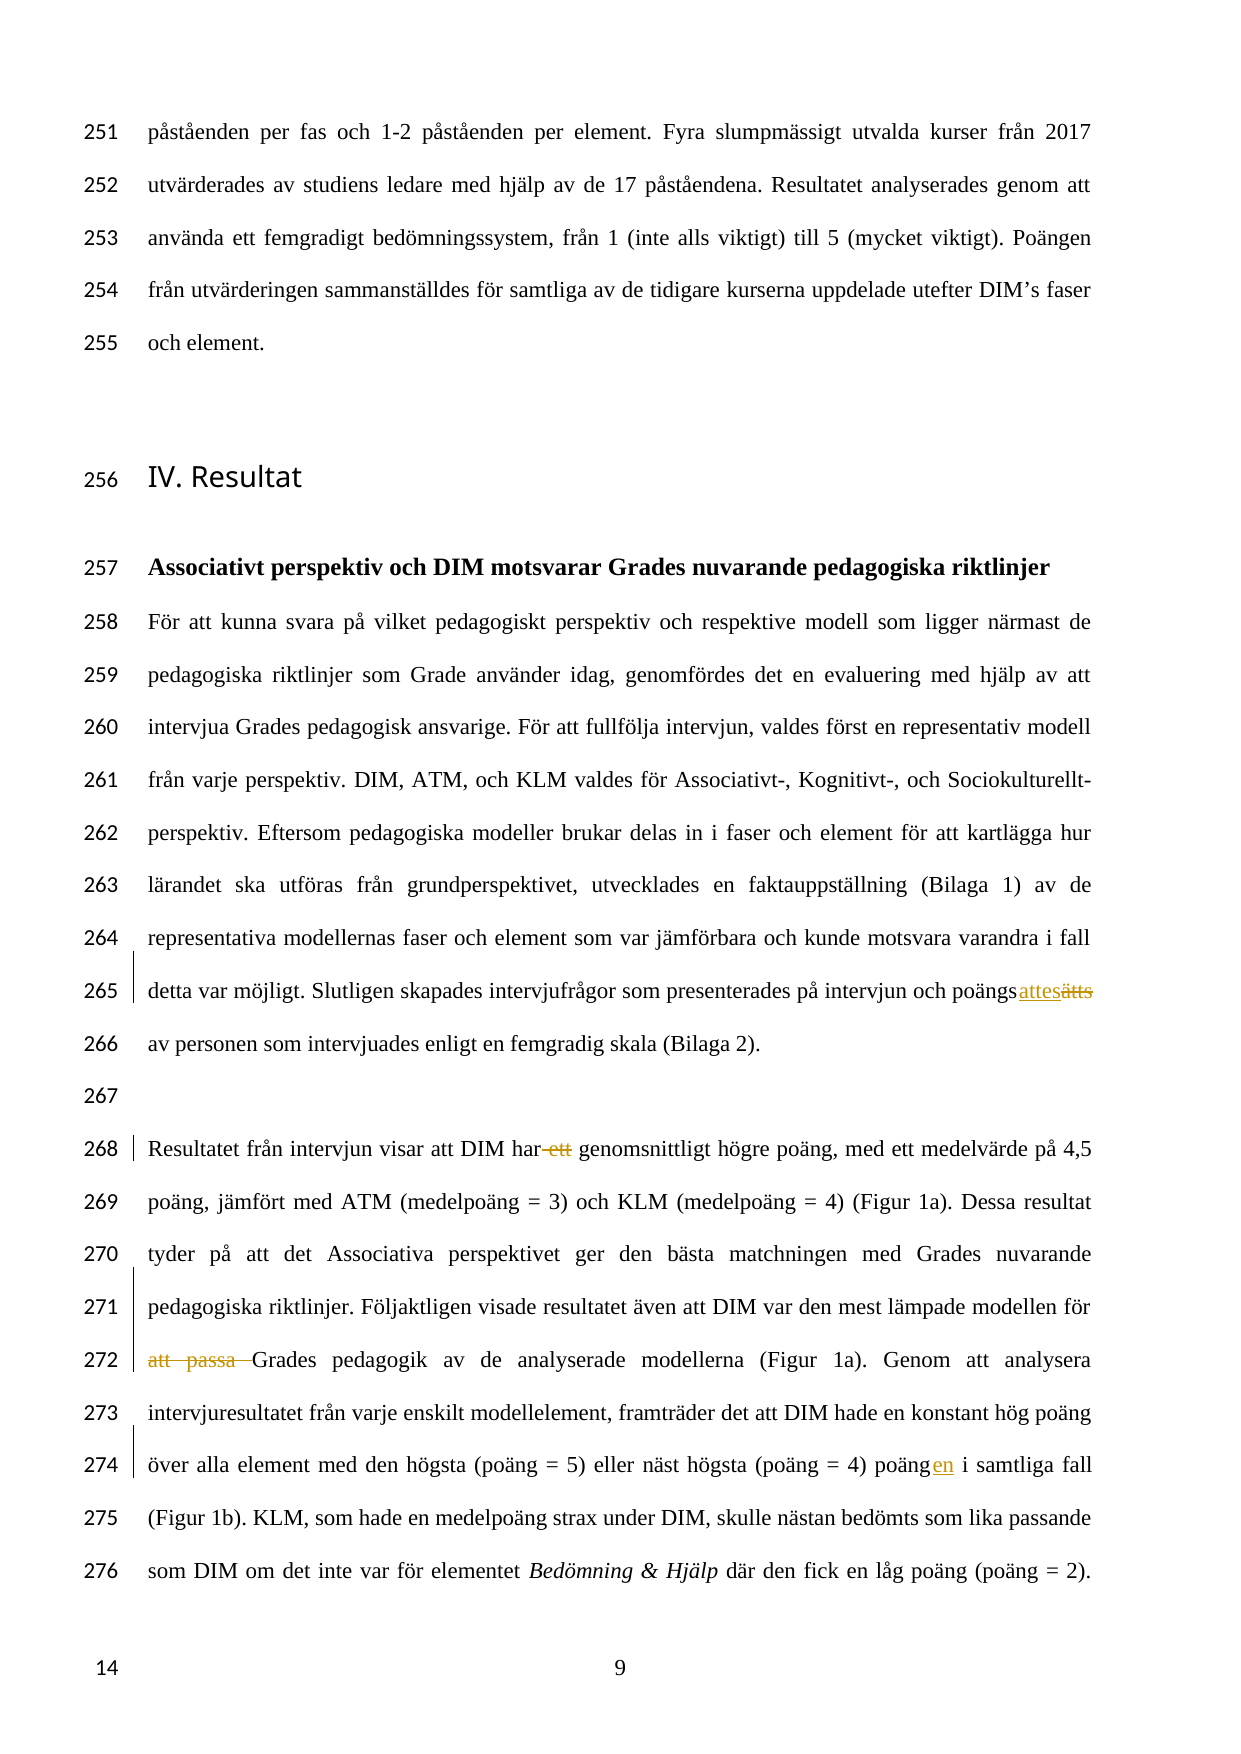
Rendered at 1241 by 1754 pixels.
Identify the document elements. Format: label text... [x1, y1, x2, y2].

text För att kunna svara på vilket pedagogiskt perspektiv och respektive modell som ligger närmast de pedagogiska riktlinjer som Grade använder idag, genomfördes det en evaluering med hjälp av att intervjua Grades pedagogisk ansvarige. För att fullfölja intervjun, valdes först en representativ modell från varje perspektiv. DIM, ATM, och KLM valdes för Associativt-, Kognitivt-, och Sociokulturellt-perspektiv. Eftersom pedagogiska modeller brukar delas in i faser och element för att kartlägga hur lärandet ska utföras från grundperspektivet, utvecklades en faktauppställning (Bilaga 1) av de representativa modellernas faser och element som var jämförbara och kunde motsvara varandra i fall detta var möjligt. Slutligen skapades intervjufrågor som presenterades på intervjun och poängs av personen som intervjuades enligt en femgradig skala (Bilaga 2). [148, 608, 1093, 1056]
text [148, 1135, 1093, 1583]
text Associativt perspektiv och DIM motsvarar Grades nuvarande pedagogiska riktlinjer [148, 552, 1093, 581]
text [148, 118, 1093, 355]
subtitle Resultat [148, 457, 1093, 496]
